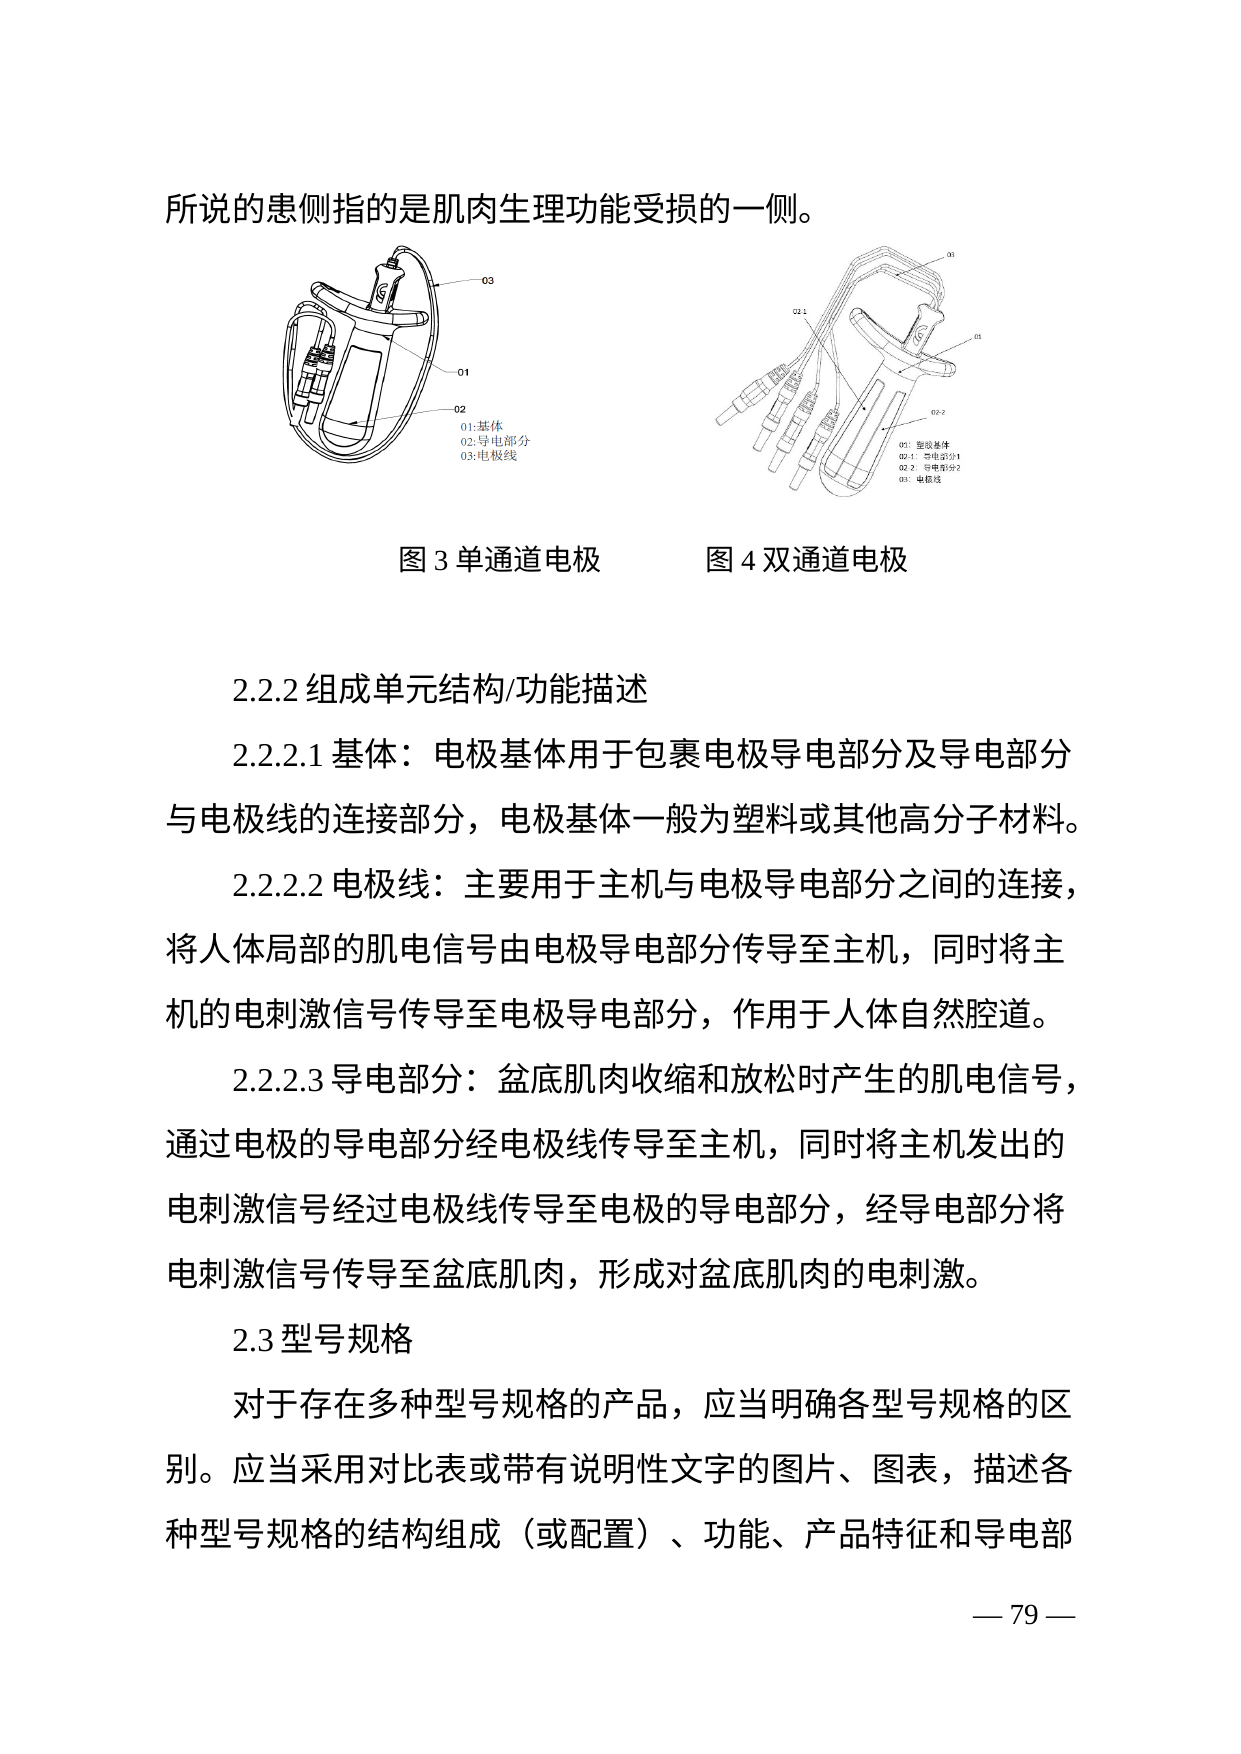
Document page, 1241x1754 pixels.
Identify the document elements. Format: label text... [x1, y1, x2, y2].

text 2.2.2.3导电部分：盆底肌肉收缩和放松时产生的肌电信号，通过电极的导电部分经电极线传导至主机，同时将主机发出的电刺激信号经过电极线传导至电极的导电部分，经导电部分将电刺激信号传导至盆底肌肉，形成对盆底肌肉的电刺激。 [165, 1045, 1075, 1305]
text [165, 1370, 1075, 1565]
picture [269, 240, 552, 471]
text 2.2.2.1基体：电极基体用于包裹电极导电部分及导电部分与电极线的连接部分，电极基体一般为塑料或其他高分子材料。 [165, 720, 1075, 850]
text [165, 178, 1075, 232]
text 2.3型号规格 [165, 1305, 1075, 1370]
picture [712, 237, 988, 501]
text 2.2.2组成单元结构/功能描述 [165, 655, 1075, 720]
text 2.2.2.2电极线：主要用于主机与电极导电部分之间的连接，将人体局部的肌电信号由电极导电部分传导至主机，同时将主机的电刺激信号传导至电极导电部分，作用于人体自然腔道。 [165, 850, 1075, 1045]
